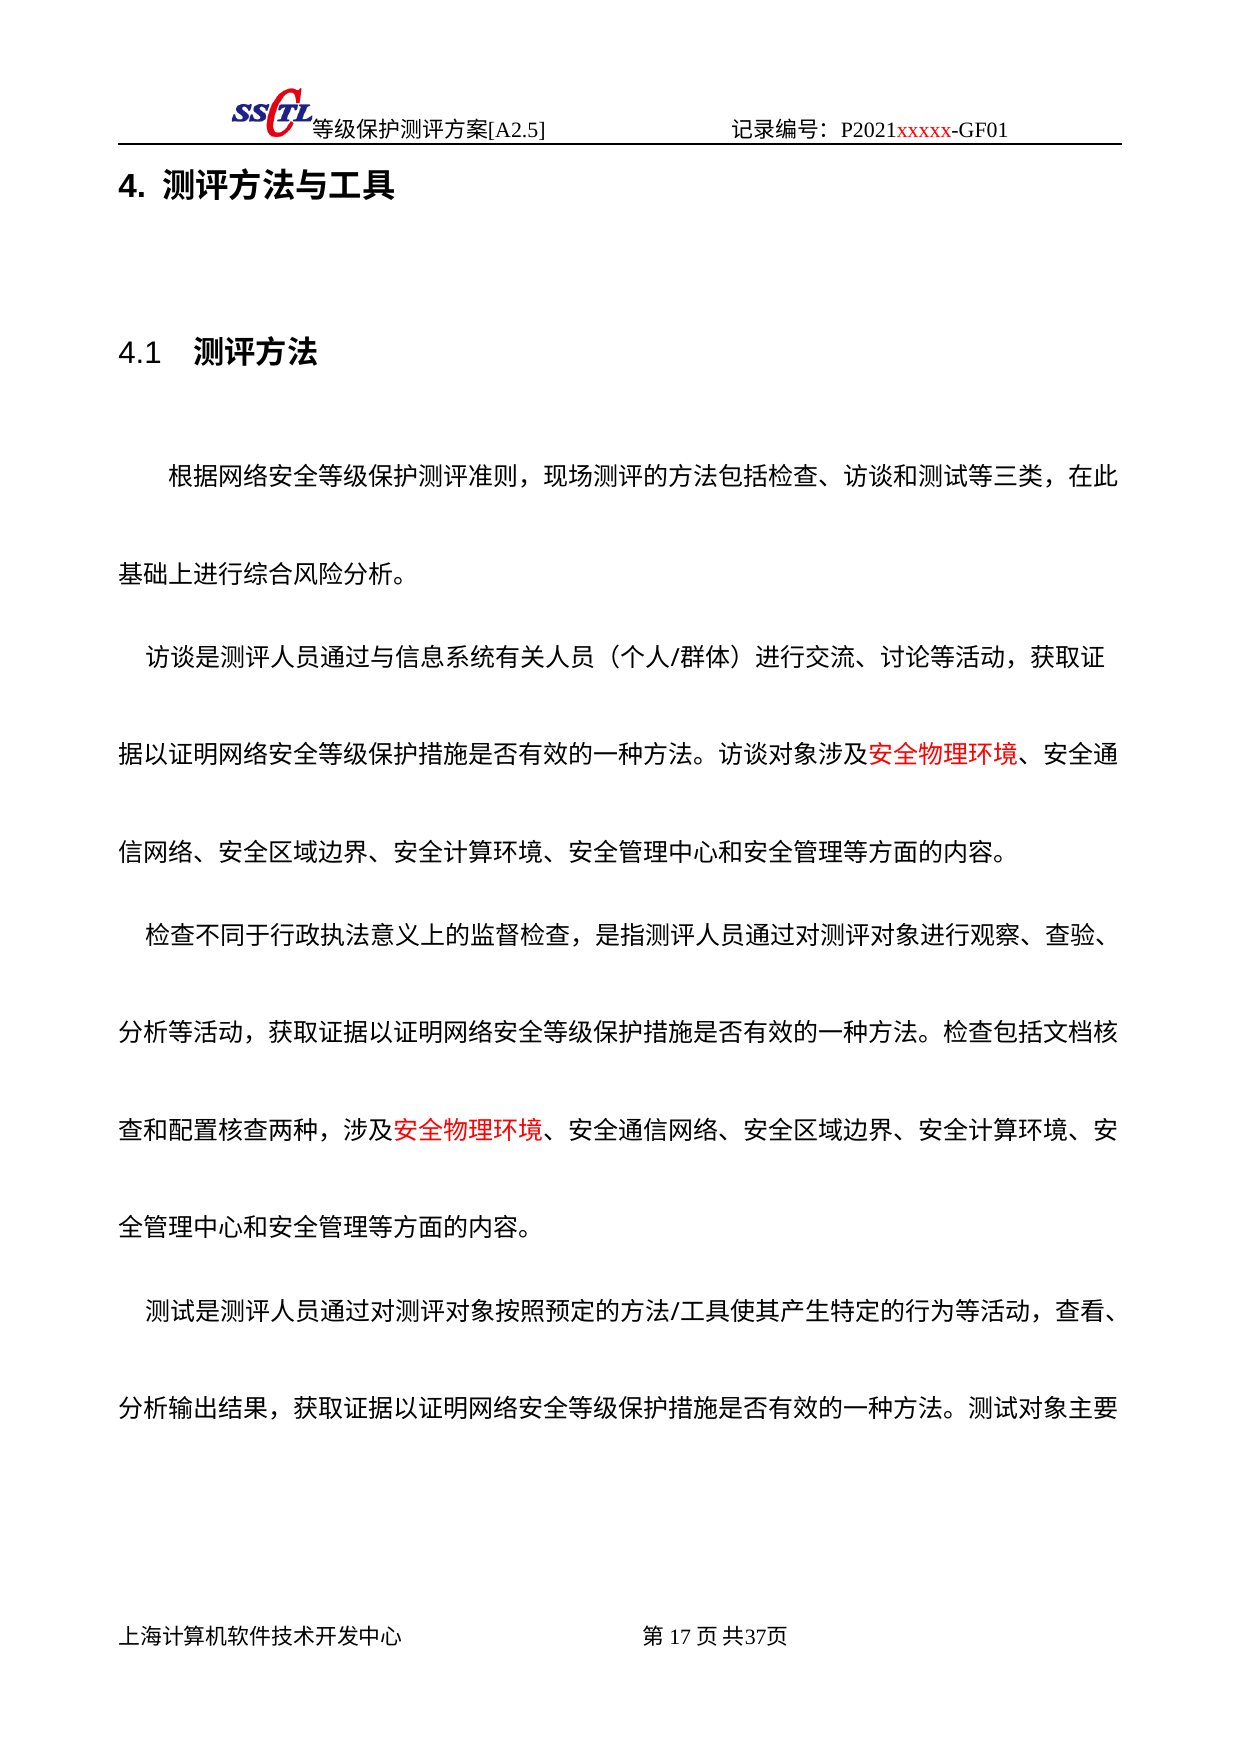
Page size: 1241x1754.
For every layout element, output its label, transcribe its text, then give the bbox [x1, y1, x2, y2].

picture [231, 88, 313, 137]
subtitle 测评方法与工具 [118, 150, 1122, 215]
text 检查不同于行政执法意义上的监督检查，是指测评人员通过对测评对象进行观察、查验、分析等活动，获取证据以证明网络安全等级保护措施是否有效的一种方法。检查包括文档核查和配置核查两种，涉及安全物理环境、安全通信网络、安全区域边界、安全计算环境、安全管理中心和安全管理等方面的内容。 [118, 901, 1122, 1258]
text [118, 1277, 1122, 1439]
subtitle 测评方法 [118, 317, 1122, 382]
text 根据网络安全等级保护测评准则，现场测评的方法包括检查、访谈和测试等三类，在此基础上进行综合风险分析。 [118, 442, 1122, 605]
text 访谈是测评人员通过与信息系统有关人员（个人/群体）进行交流、讨论等活动，获取证据以证明网络安全等级保护措施是否有效的一种方法。访谈对象涉及安全物理环境、安全通信网络、安全区域边界、安全计算环境、安全管理中心和安全管理等方面的内容。 [118, 623, 1122, 883]
